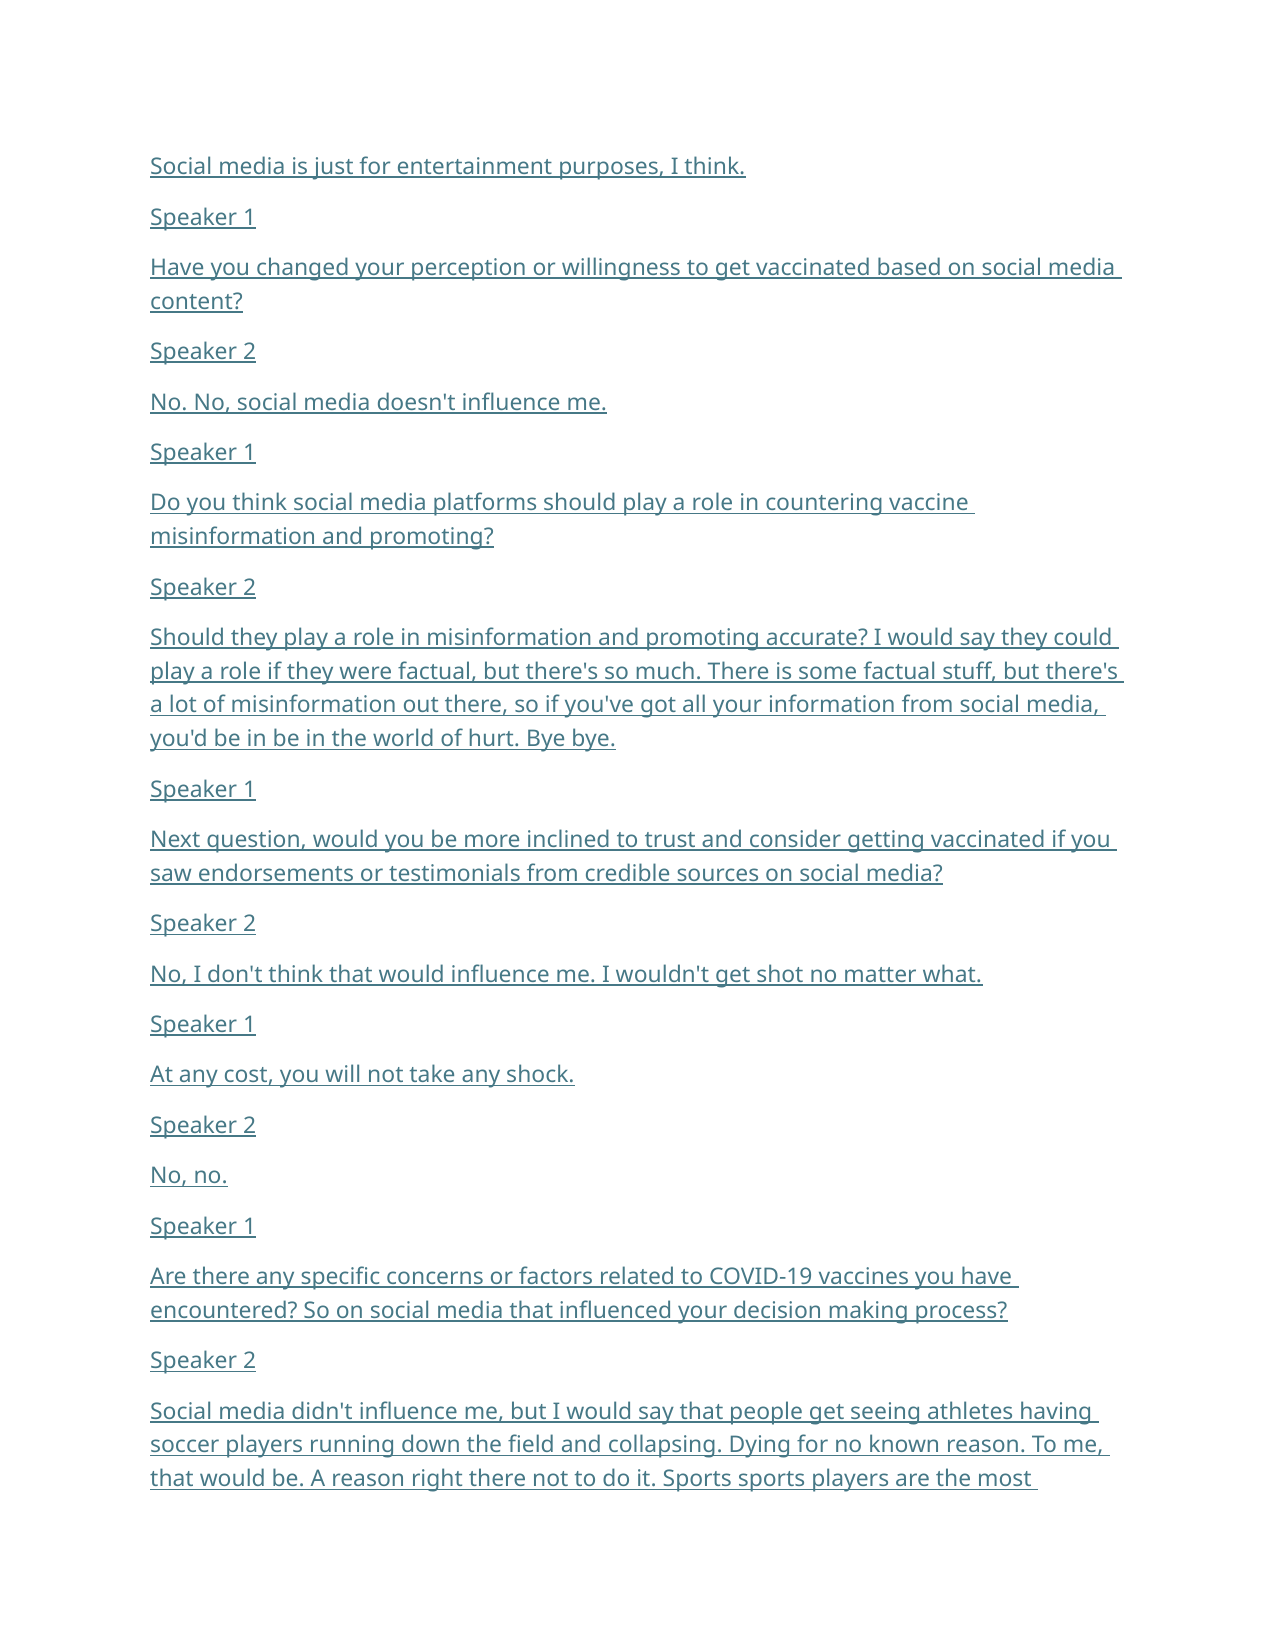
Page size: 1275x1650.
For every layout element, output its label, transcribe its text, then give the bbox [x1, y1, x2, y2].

text Speaker 2 [150, 570, 1125, 602]
text Speaker 1 [150, 1008, 1125, 1039]
text No, I don't think that would influence me. I wouldn't get shot no matter what. [150, 957, 1125, 989]
text Speaker 2 [150, 1344, 1125, 1375]
text Should they play a role in misinformation and promoting accurate? I would say they could play a role if they were factual, but there's so much. There is some factual stuff, but there's a lot of misinformation out there, so if you've got all your information from social media, you'd be in be in the world of hurt. Bye bye. [150, 621, 1125, 753]
text No, no. [150, 1159, 1125, 1190]
text At any cost, you will not take any shock. [150, 1058, 1125, 1089]
text Do you think social media platforms should play a role in countering vaccine misinformation and promoting? [150, 486, 1125, 551]
text Speaker 2 [150, 335, 1125, 366]
text Speaker 2 [150, 907, 1125, 938]
text Speaker 1 [150, 772, 1125, 804]
text Have you changed your perception or willingness to get vaccinated based on social media content? [150, 251, 1125, 316]
text Speaker 1 [150, 200, 1125, 232]
text Are there any specific concerns or factors related to COVID-19 vaccines you have encountered? So on social media that influenced your decision making process? [150, 1260, 1125, 1325]
text Speaker 1 [150, 436, 1125, 467]
text No. No, social media doesn't influence me. [150, 385, 1125, 417]
text Speaker 1 [150, 1209, 1125, 1241]
text Social media is just for entertainment purposes, I think. [150, 150, 1125, 181]
text Speaker 2 [150, 1109, 1125, 1140]
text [150, 1394, 1125, 1493]
text Next question, would you be more inclined to trust and consider getting vaccinated if you saw endorsements or testimonials from credible sources on social media? [150, 823, 1125, 888]
